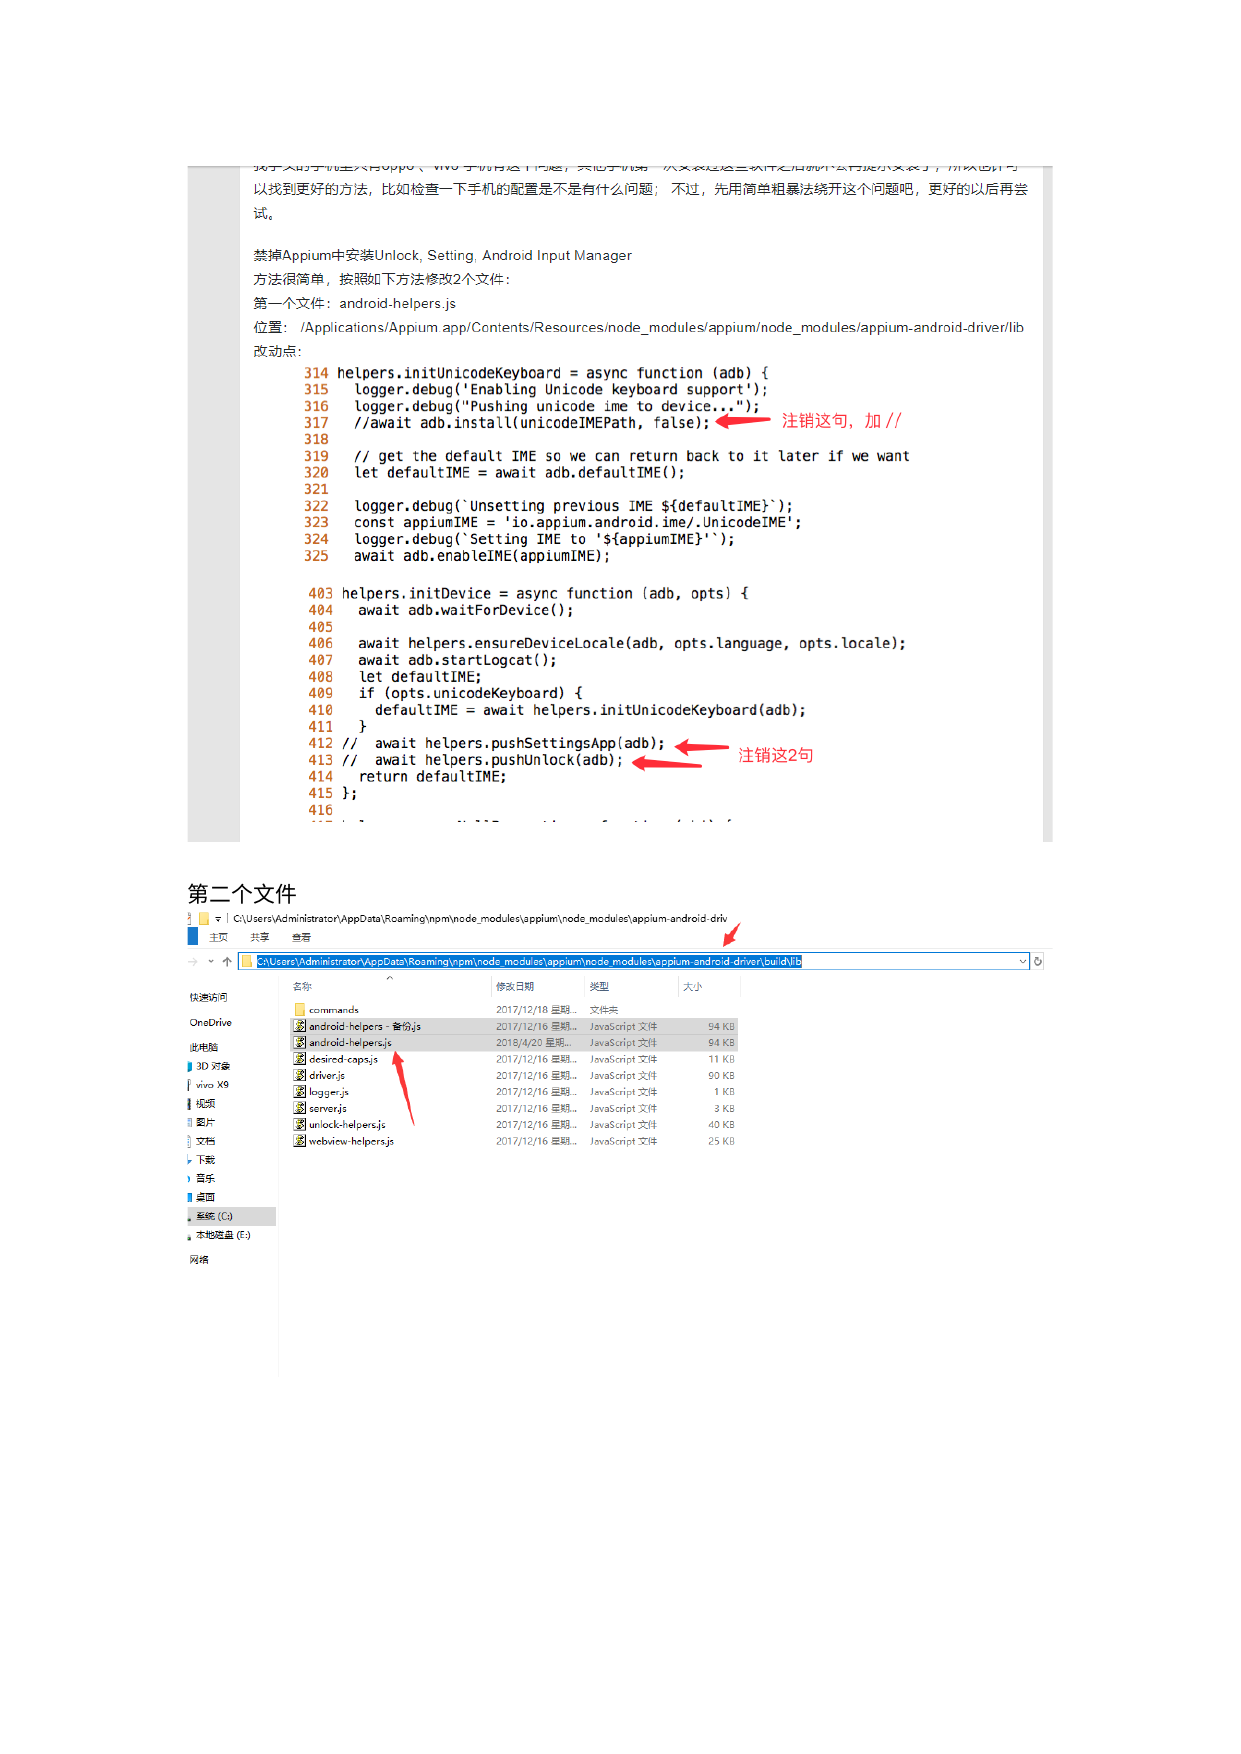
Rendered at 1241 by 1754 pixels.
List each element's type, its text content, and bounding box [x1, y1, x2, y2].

text 第二个文件 [187, 877, 1053, 909]
picture [187, 909, 1053, 1377]
picture [187, 162, 1053, 842]
